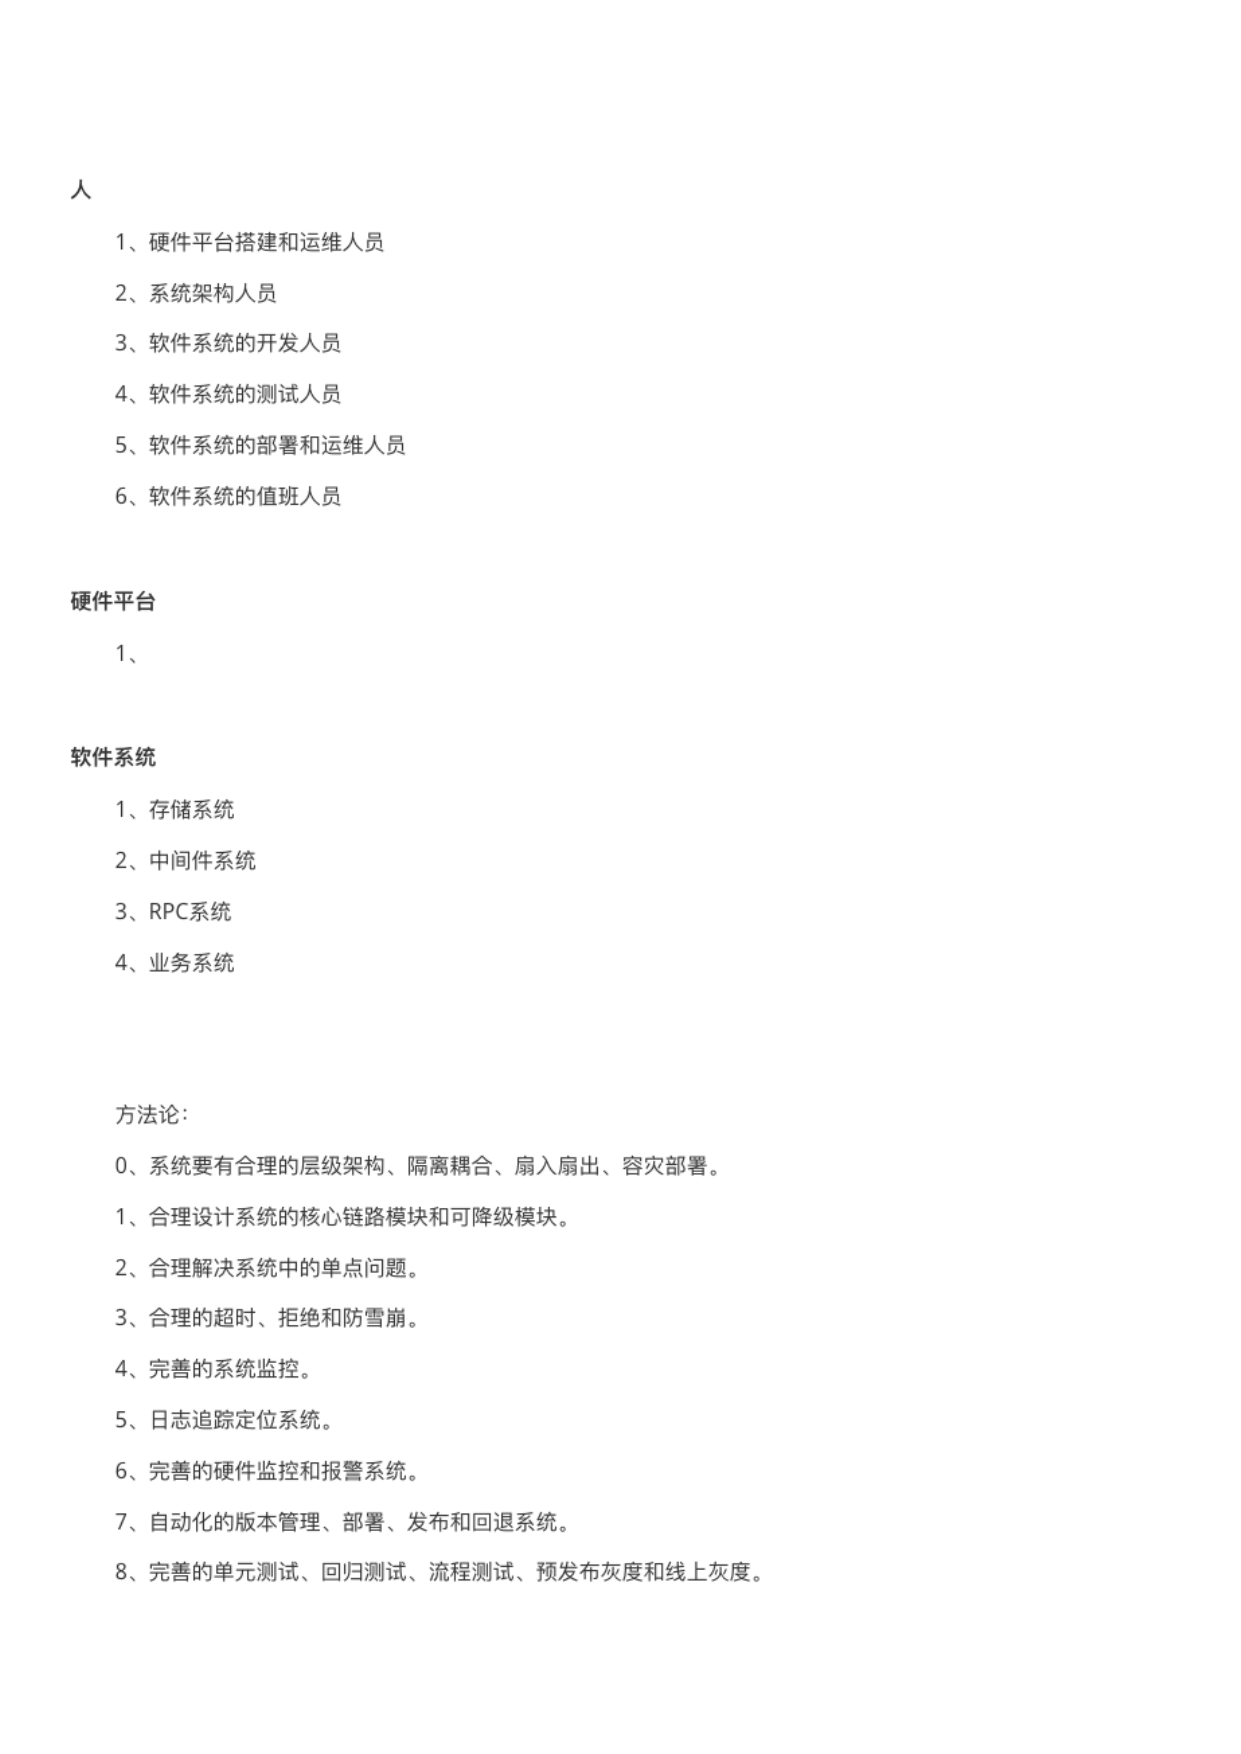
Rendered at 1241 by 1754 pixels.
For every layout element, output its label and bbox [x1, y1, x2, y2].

picture [0, 162, 1241, 1592]
